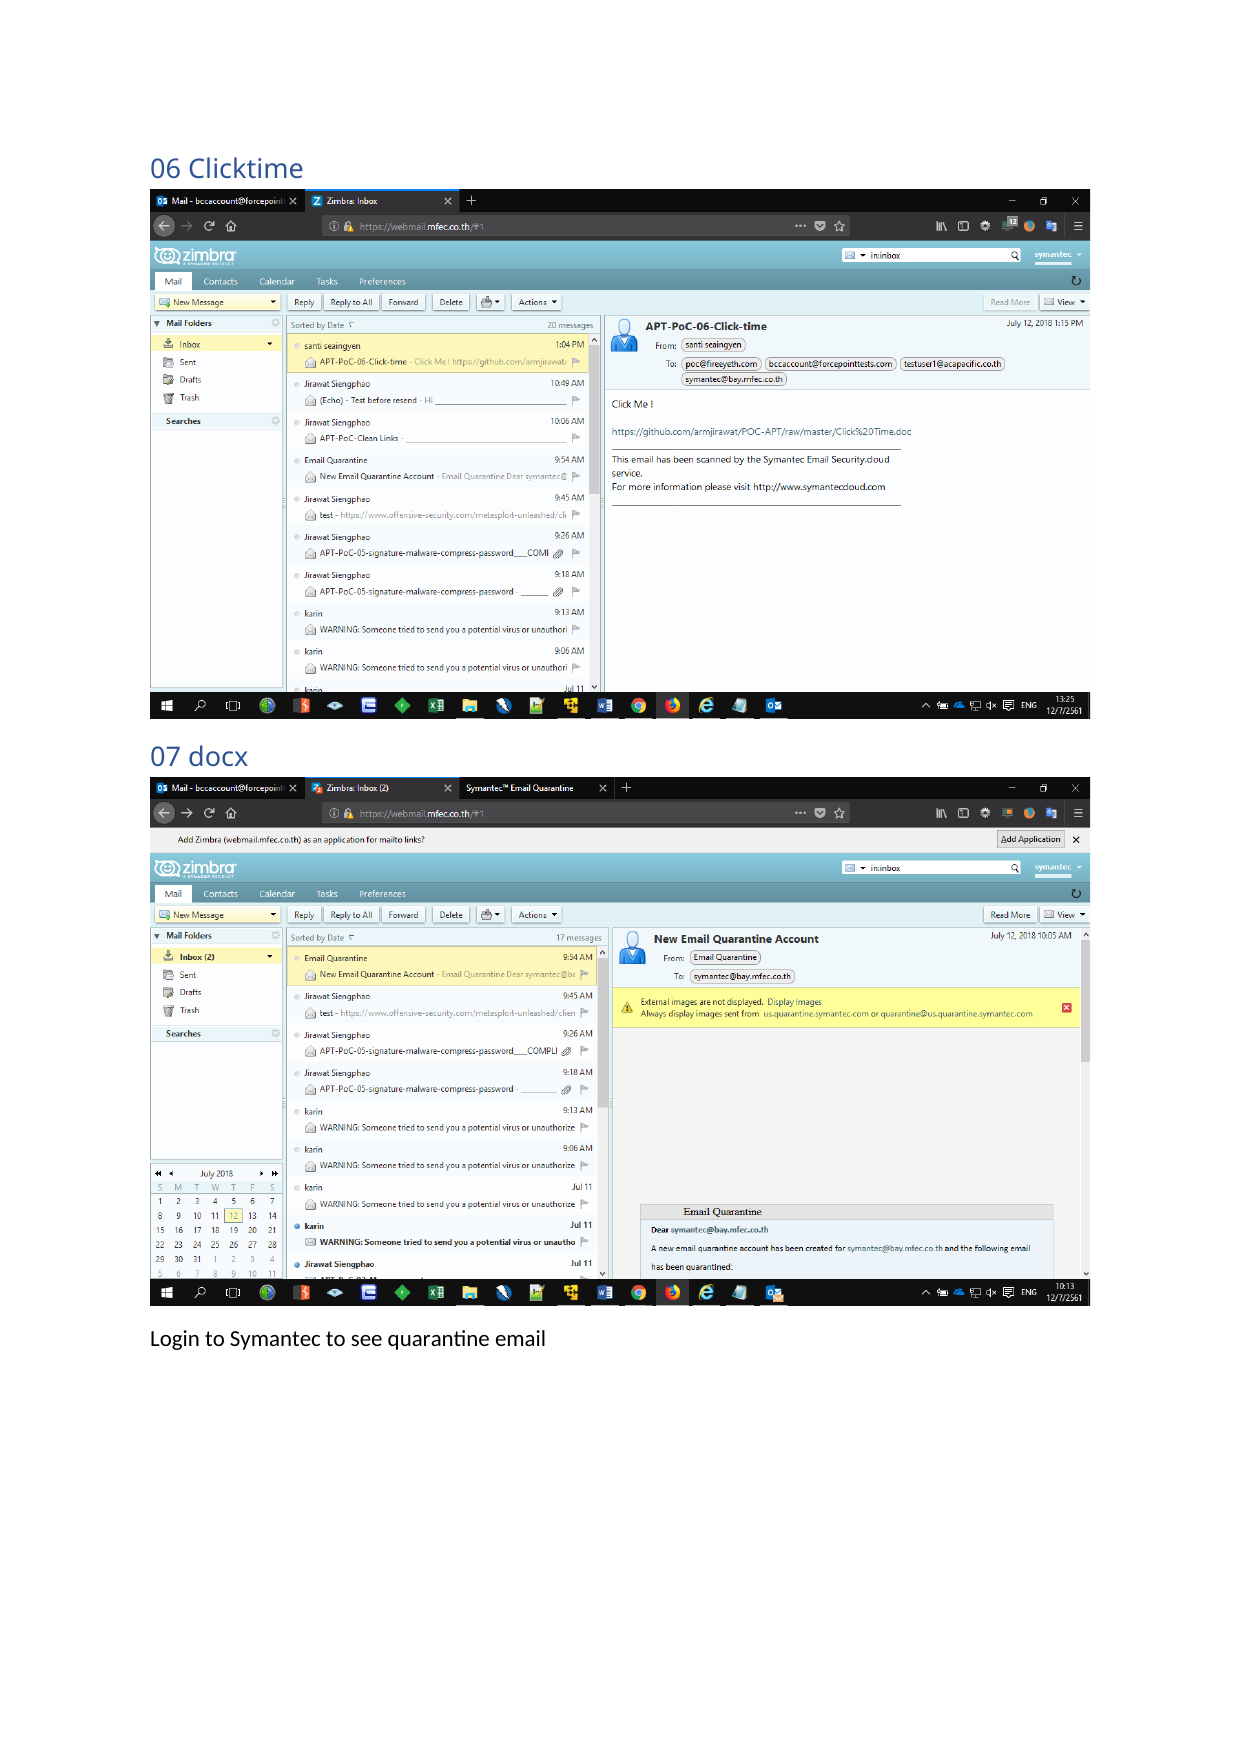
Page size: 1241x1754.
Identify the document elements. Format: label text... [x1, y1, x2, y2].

text Login to Symantec to see quarantine email [150, 1324, 1090, 1353]
picture [150, 189, 1091, 719]
subtitle 06 Clicktime [150, 150, 1090, 187]
picture [150, 777, 1091, 1306]
subtitle 07 docx [150, 737, 1090, 774]
